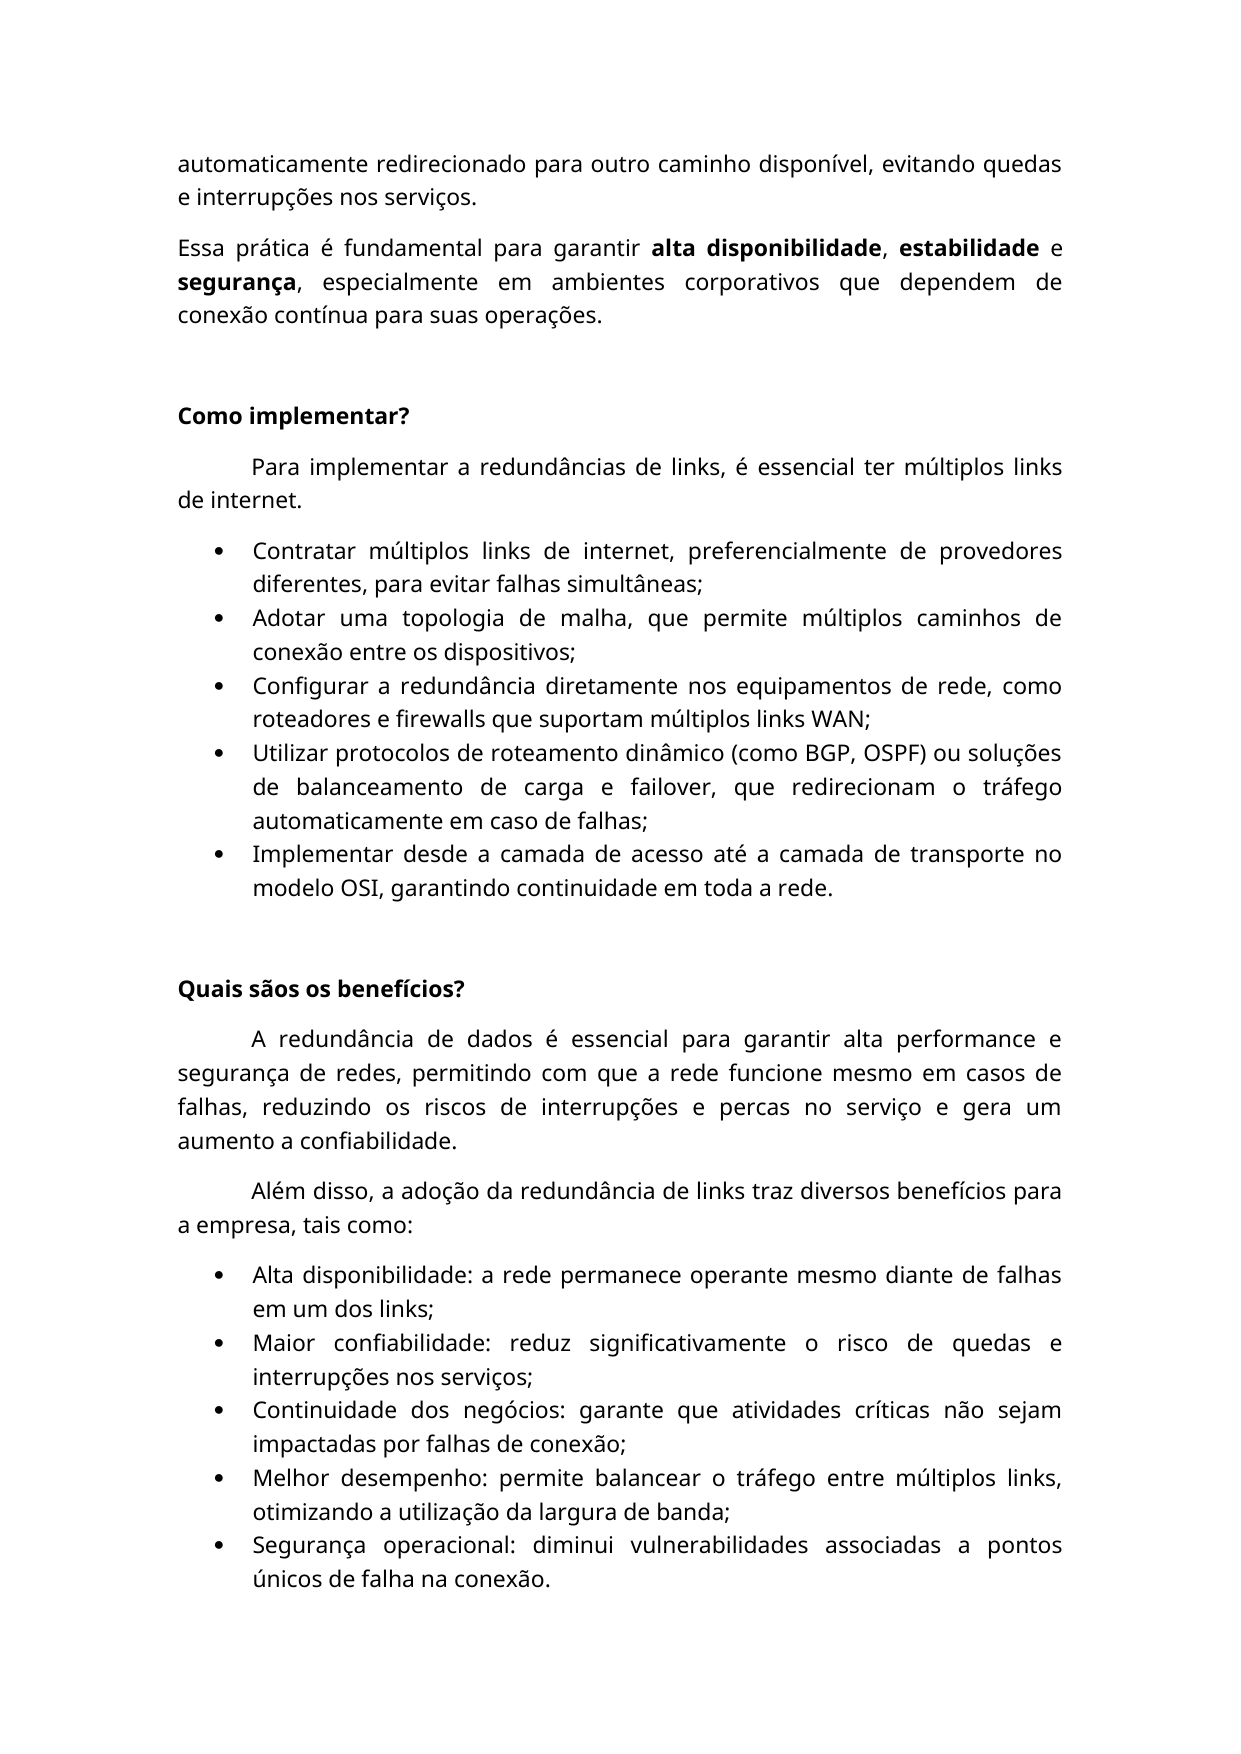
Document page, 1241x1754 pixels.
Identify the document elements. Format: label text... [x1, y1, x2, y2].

list Utilizar protocolos de roteamento dinâmico (como BGP, OSPF) ou soluções de balanceamento de carga e failover, que redirecionam o tráfego automaticamente em caso de falhas; [215, 737, 1063, 836]
text A redundância de dados é essencial para garantir alta performance e segurança de redes, permitindo com que a rede funcione mesmo em casos de falhas, reduzindo os riscos de interrupções e percas no serviço e gera um aumento a confiabilidade. [177, 1023, 1063, 1156]
list Configurar a redundância diretamente nos equipamentos de rede, como roteadores e firewalls que suportam múltiplos links WAN; [215, 670, 1063, 735]
text Essa prática é fundamental para garantir alta disponibilidade, estabilidade e segurança, especialmente em ambientes corporativos que dependem de conexão contínua para suas operações. [177, 232, 1063, 331]
list Melhor desempenho: permite balancear o tráfego entre múltiplos links, otimizando a utilização da largura de banda; [215, 1462, 1063, 1527]
list Adotar uma topologia de malha, que permite múltiplos caminhos de conexão entre os dispositivos; [215, 602, 1063, 667]
text Além disso, a adoção da redundância de links traz diversos benefícios para a empresa, tais como: [177, 1175, 1063, 1240]
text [177, 148, 1063, 213]
list Alta disponibilidade: a rede permanece operante mesmo diante de falhas em um dos links; [215, 1259, 1063, 1324]
list Continuidade dos negócios: garante que atividades críticas não sejam impactadas por falhas de conexão; [215, 1394, 1063, 1459]
text Quais sãos os benefícios? [177, 973, 1063, 1004]
list Contratar múltiplos links de internet, preferencialmente de provedores diferentes, para evitar falhas simultâneas; [215, 535, 1063, 600]
list Maior confiabilidade: reduz significativamente o risco de quedas e interrupções nos serviços; [215, 1327, 1063, 1392]
list Segurança operacional: diminui vulnerabilidades associadas a pontos únicos de falha na conexão. [215, 1529, 1063, 1594]
list Implementar desde a camada de acesso até a camada de transporte no modelo OSI, garantindo continuidade em toda a rede. [215, 838, 1063, 903]
text Para implementar a redundâncias de links, é essencial ter múltiplos links de internet. [177, 451, 1063, 516]
text Como implementar? [177, 400, 1063, 431]
